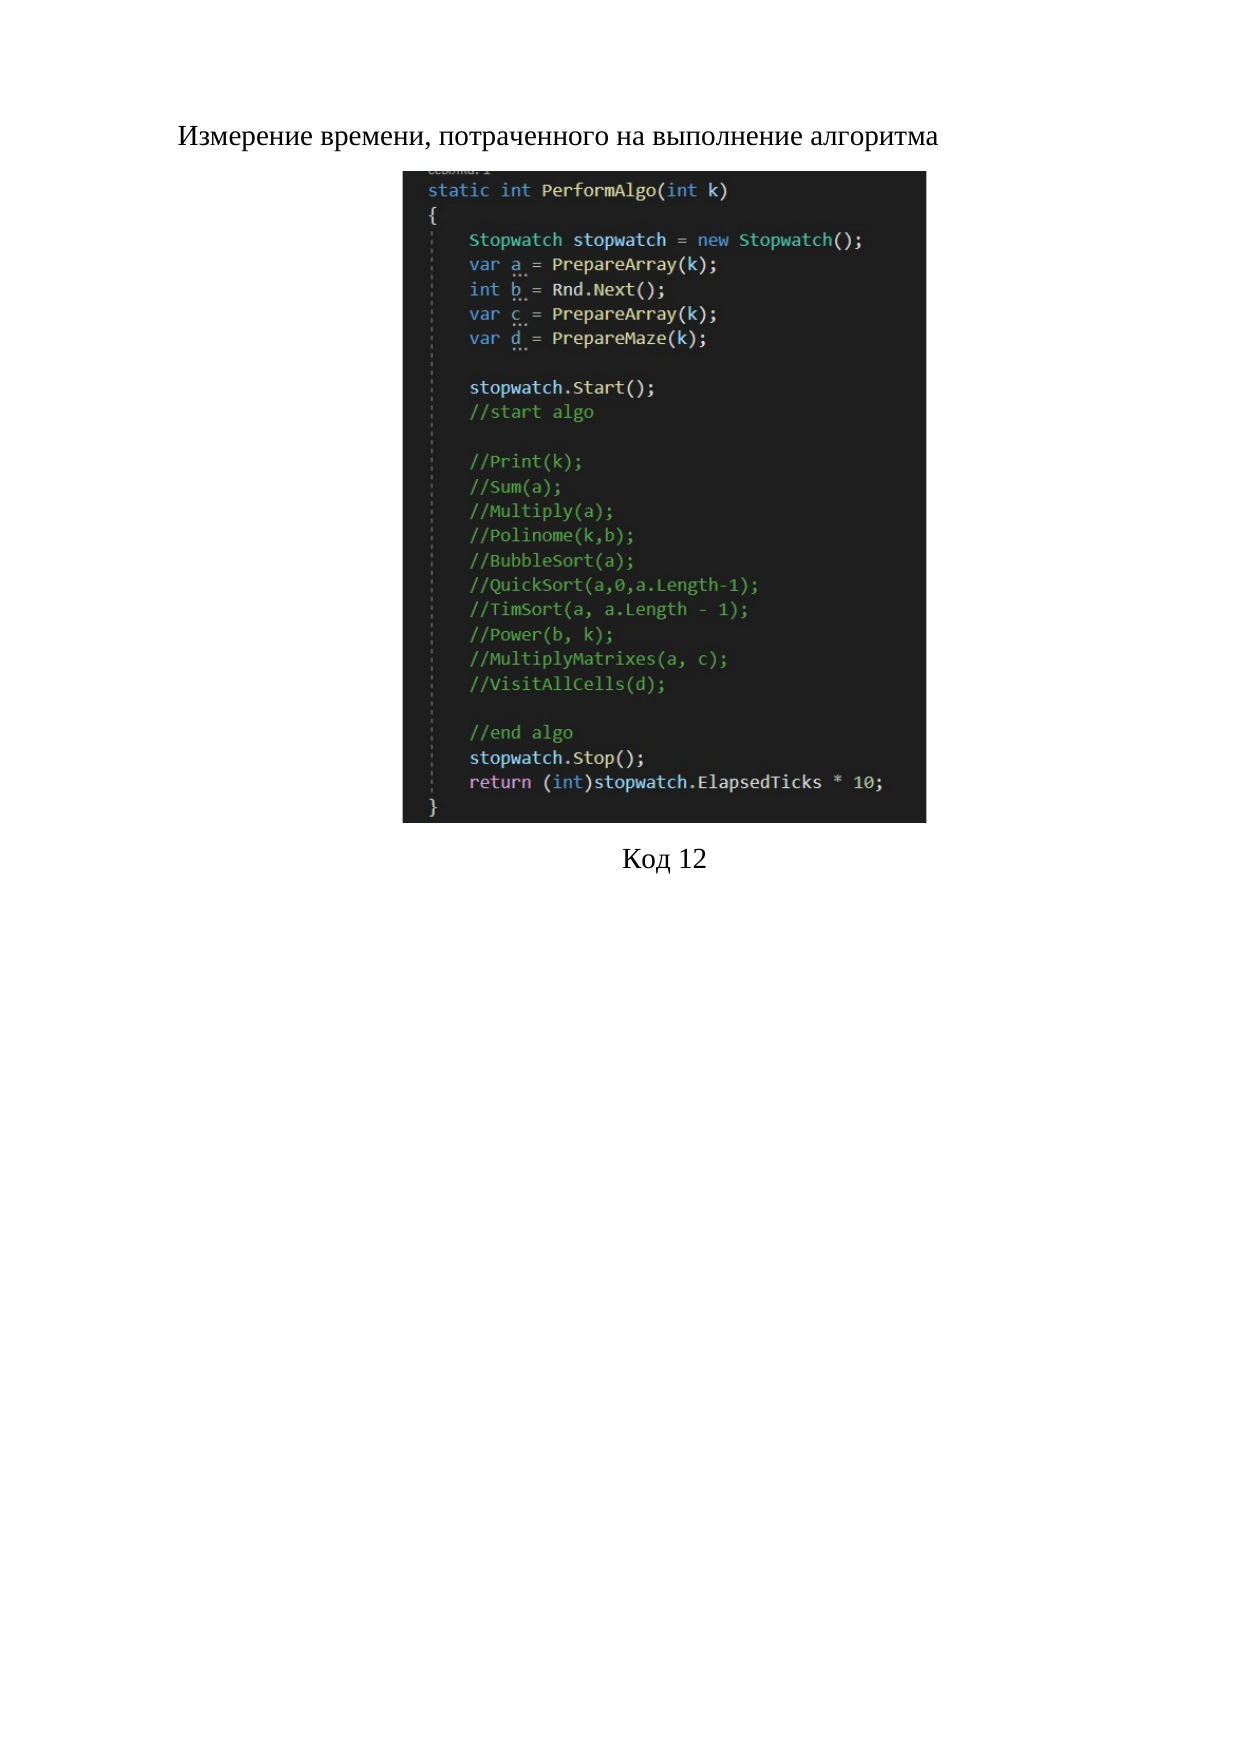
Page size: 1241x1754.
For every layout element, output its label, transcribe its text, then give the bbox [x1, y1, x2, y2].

text Код 12 [177, 841, 1152, 875]
picture [402, 171, 927, 823]
text Измерение времени, потраченного на выполнение алгоритма [177, 118, 1152, 152]
